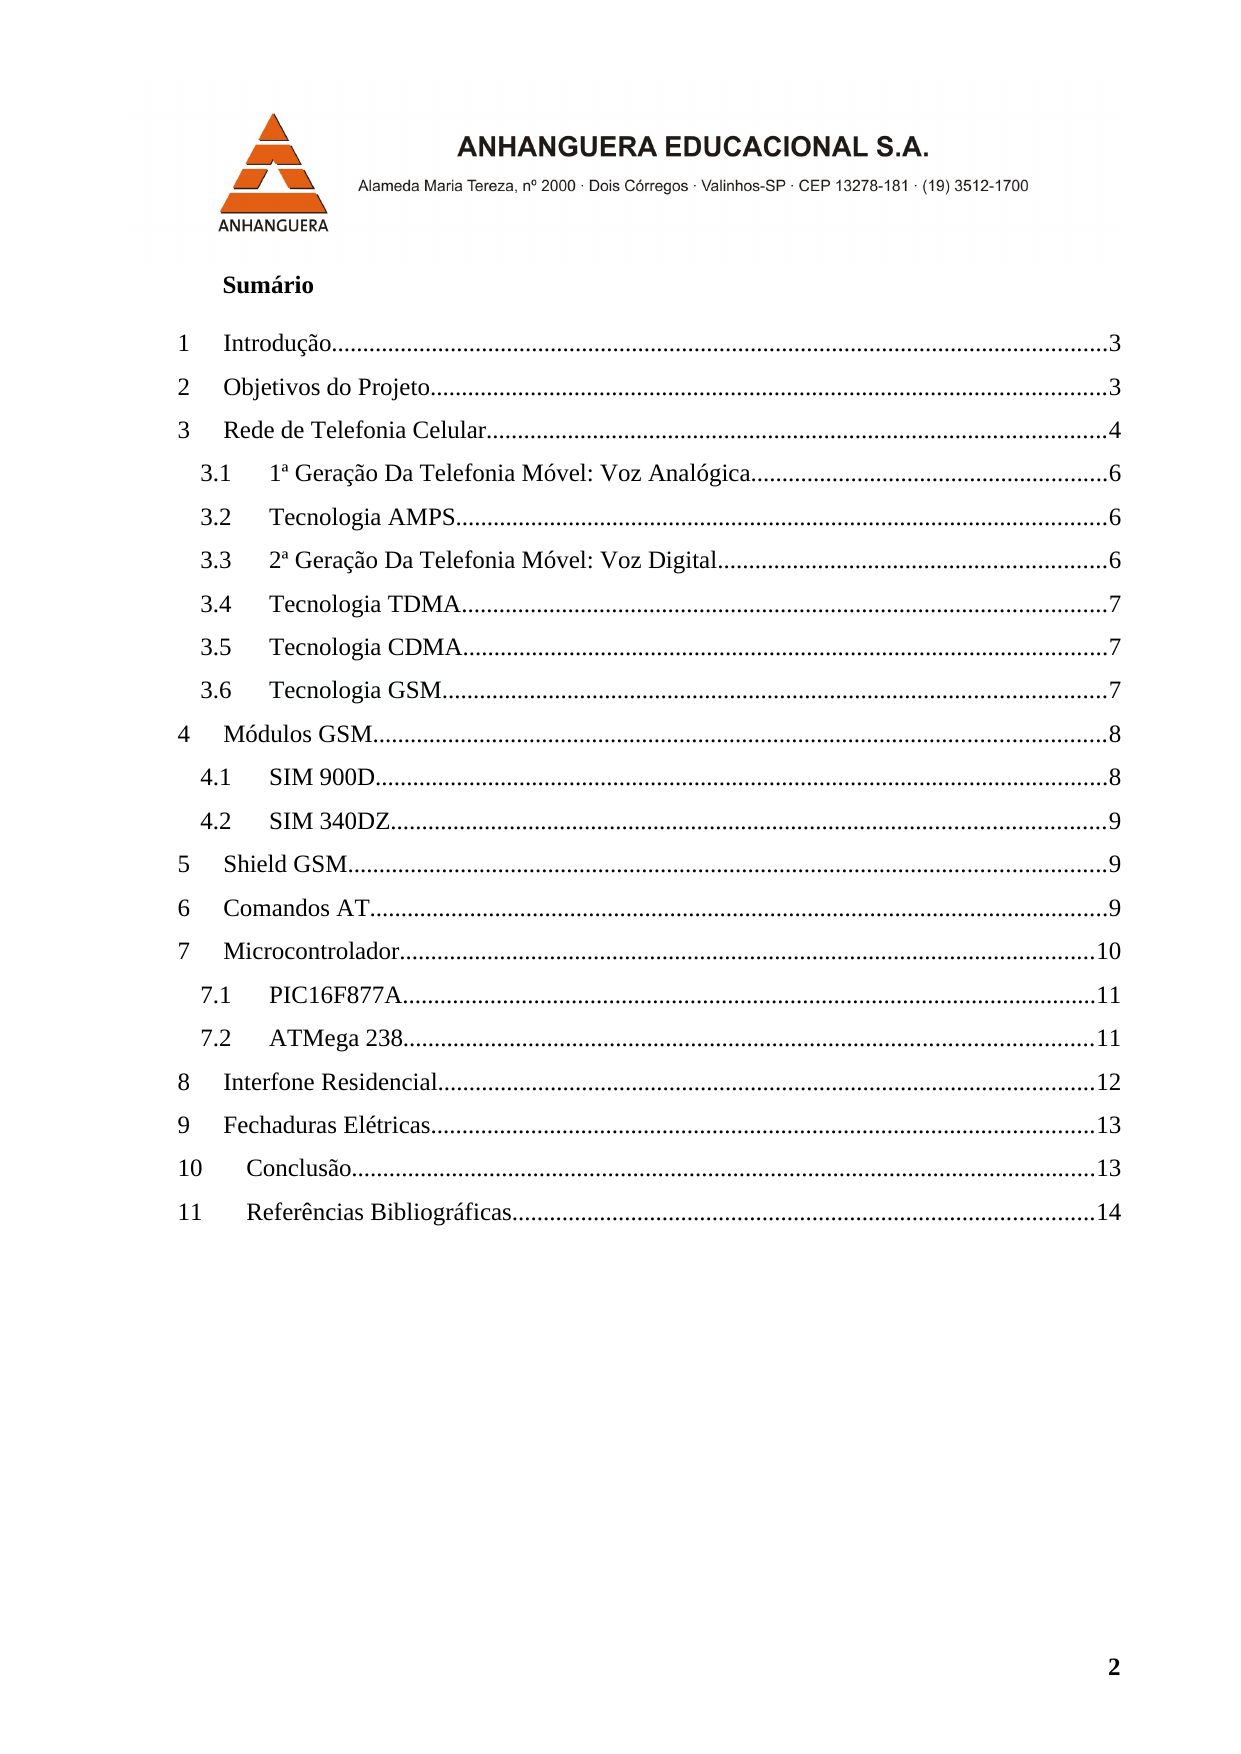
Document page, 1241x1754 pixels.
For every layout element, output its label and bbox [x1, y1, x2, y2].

picture [121, 73, 1126, 271]
